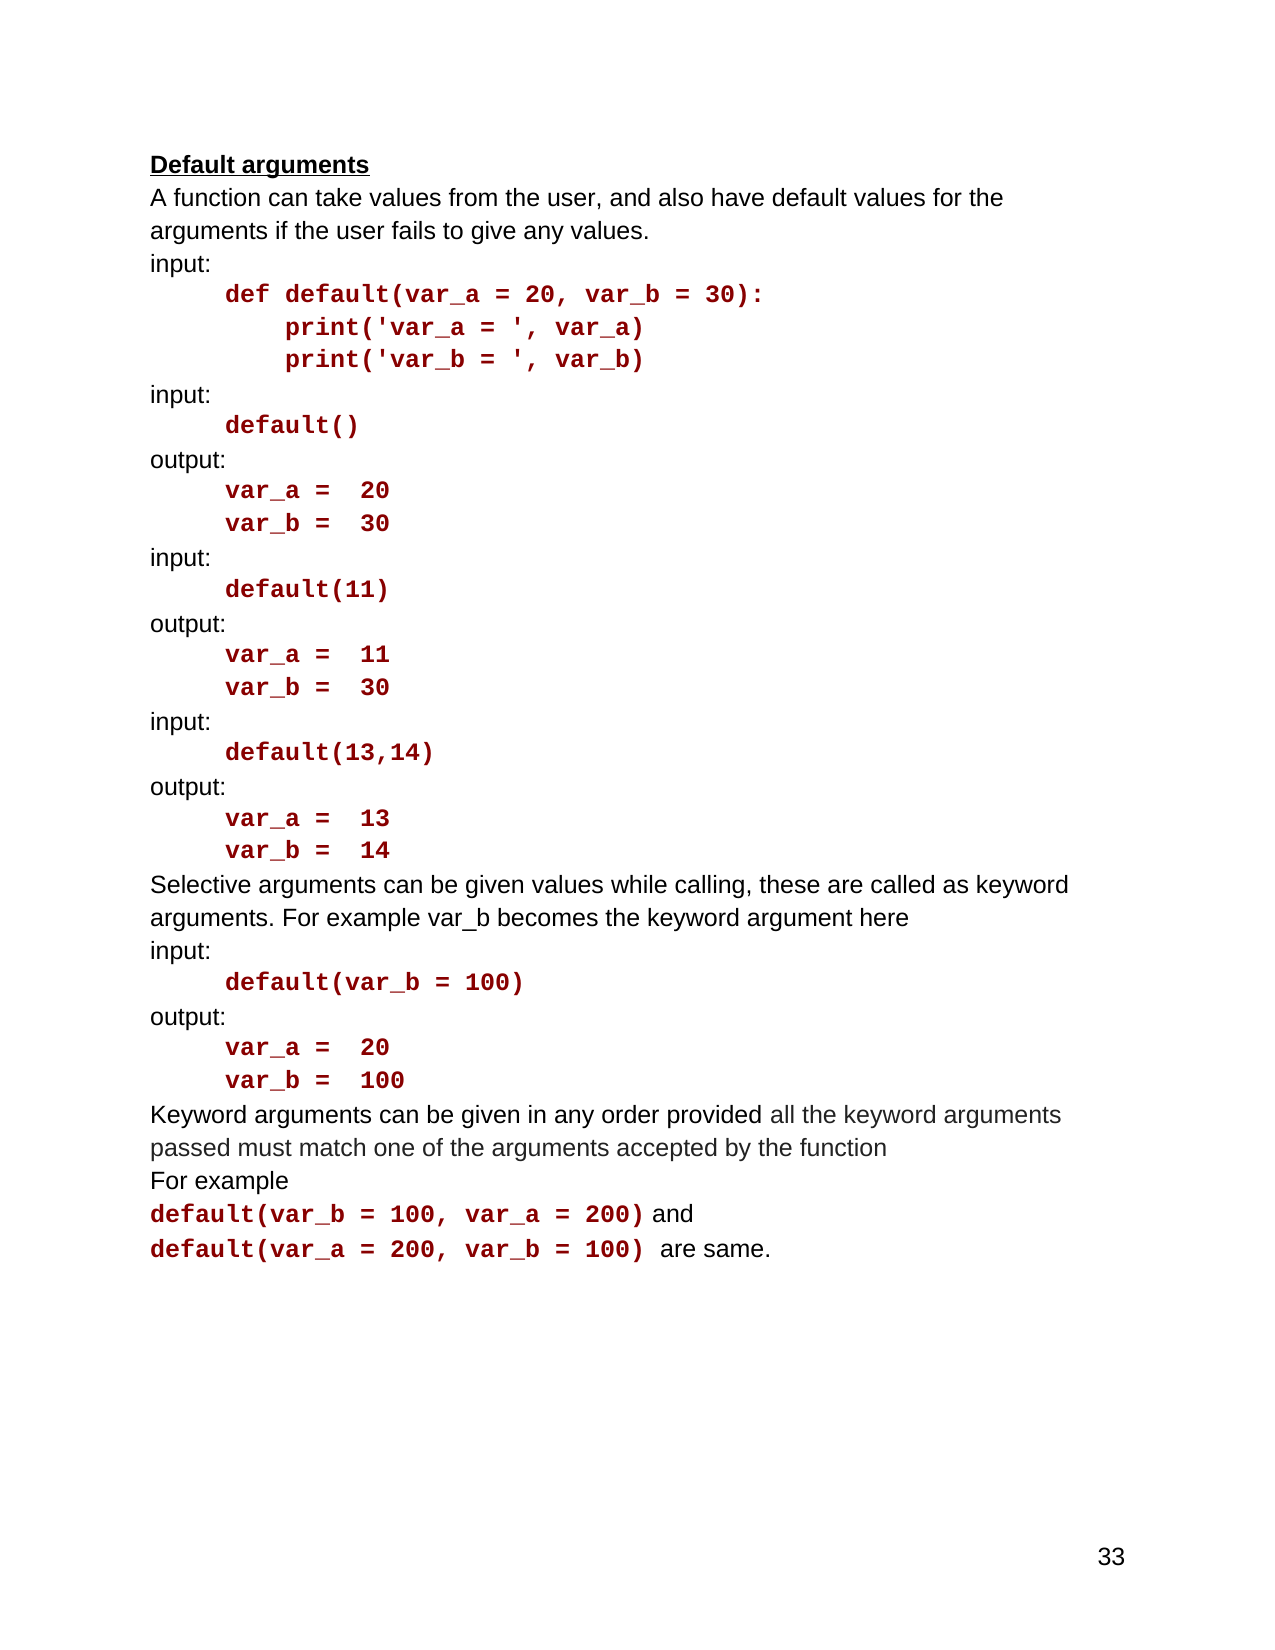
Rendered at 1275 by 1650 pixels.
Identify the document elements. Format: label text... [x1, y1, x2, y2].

text input: [150, 543, 1125, 572]
subtitle var_b = 30 [225, 674, 1125, 702]
text input: [150, 936, 1125, 965]
text output: [150, 1002, 1125, 1031]
subtitle def default(var_a = 20, var_b = 30): [225, 282, 1125, 310]
text input: [150, 707, 1125, 735]
subtitle default(13,14) [225, 740, 1125, 768]
text default(var_a = 200, var_b = 100) are same. [150, 1234, 1125, 1265]
subtitle var_a = 11 [225, 642, 1125, 670]
text For example [150, 1166, 1125, 1194]
subtitle default() [225, 413, 1125, 441]
subtitle print('var_a = ', var_a) [225, 314, 1125, 343]
text output: [150, 609, 1125, 637]
subtitle Default arguments [150, 150, 1125, 179]
text input: [150, 379, 1125, 408]
text A function can take values from the user, and also have default values for the arguments if the user fails to give any values. [150, 183, 1125, 245]
subtitle default(11) [225, 576, 1125, 604]
subtitle var_a = 20 [225, 1035, 1125, 1063]
text input: [150, 249, 1125, 278]
text default(var_b = 100, var_a = 200) and [150, 1199, 1125, 1230]
subtitle var_a = 13 [225, 805, 1125, 833]
text Keyword arguments can be given in any order provided all the keyword arguments passed must match one of the arguments accepted by the function [150, 1100, 1125, 1162]
subtitle default(var_b = 100) [225, 969, 1125, 998]
subtitle var_a = 20 [225, 478, 1125, 506]
text output: [150, 445, 1125, 474]
text output: [150, 772, 1125, 801]
subtitle var_b = 30 [225, 511, 1125, 539]
subtitle var_b = 14 [225, 838, 1125, 866]
subtitle var_b = 100 [225, 1067, 1125, 1096]
subtitle print('var_b = ', var_b) [225, 347, 1125, 375]
text Selective arguments can be given values while calling, these are called as keyword arguments. For example var_b becomes the keyword argument here [150, 870, 1125, 932]
